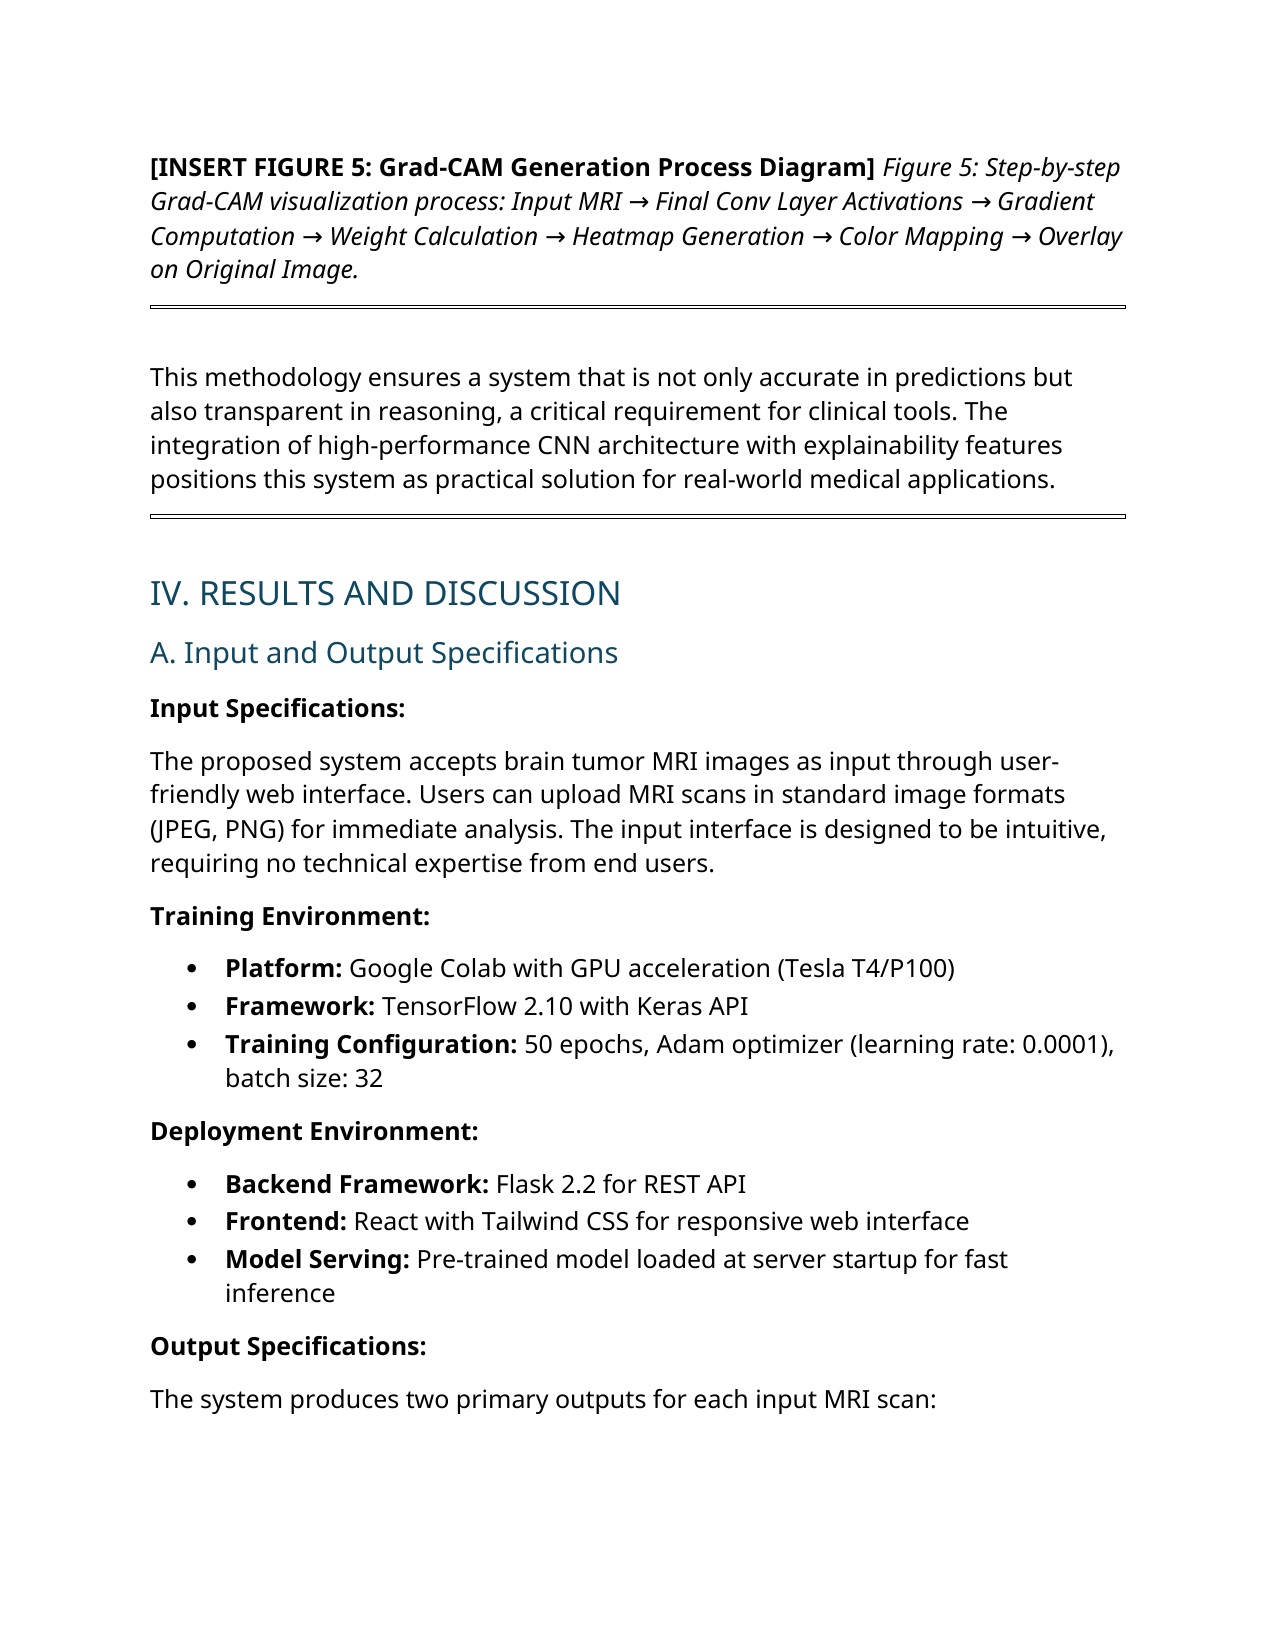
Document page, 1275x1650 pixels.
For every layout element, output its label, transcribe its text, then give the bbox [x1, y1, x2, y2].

text Output Specifications: [150, 1329, 1125, 1363]
text Input Specifications: [150, 690, 1125, 724]
list Platform: Google Colab with GPU acceleration (Tesla T4/P100) [187, 951, 1125, 985]
text The proposed system accepts brain tumor MRI images as input through user-friendly web interface. Users can upload MRI scans in standard image formats (JPEG, PNG) for immediate analysis. The input interface is designed to be intuitive, requiring no technical expertise from end users. [150, 743, 1125, 879]
list Model Serving: Pre-trained model loaded at server startup for fast inference [187, 1242, 1125, 1310]
list Backend Framework: Flask 2.2 for REST API [187, 1166, 1125, 1200]
text Deployment Environment: [150, 1113, 1125, 1147]
list Training Configuration: 50 epochs, Adam optimizer (learning rate: 0.0001), batch size: 32 [187, 1027, 1125, 1095]
list Framework: TensorFlow 2.10 with Keras API [187, 989, 1125, 1023]
subtitle IV. RESULTS AND DISCUSSION [150, 570, 1125, 615]
text [INSERT FIGURE 5: Grad-CAM Generation Process Diagram] Figure 5: Step-by-step Grad-CAM visualization process: Input MRI → Final Conv Layer Activations → Gradient Computation → Weight Calculation → Heatmap Generation → Color Mapping → Overlay on Original Image. [150, 150, 1125, 286]
text The system produces two primary outputs for each input MRI scan: [150, 1382, 1125, 1416]
list Frontend: React with Tailwind CSS for responsive web interface [187, 1204, 1125, 1238]
text This methodology ensures a system that is not only accurate in predictions but also transparent in reasoning, a critical requirement for clinical tools. The integration of high-performance CNN architecture with explainability features positions this system as practical solution for real-world medical applications. [150, 360, 1125, 496]
text Training Environment: [150, 898, 1125, 932]
subtitle A. Input and Output Specifications [150, 632, 1125, 672]
